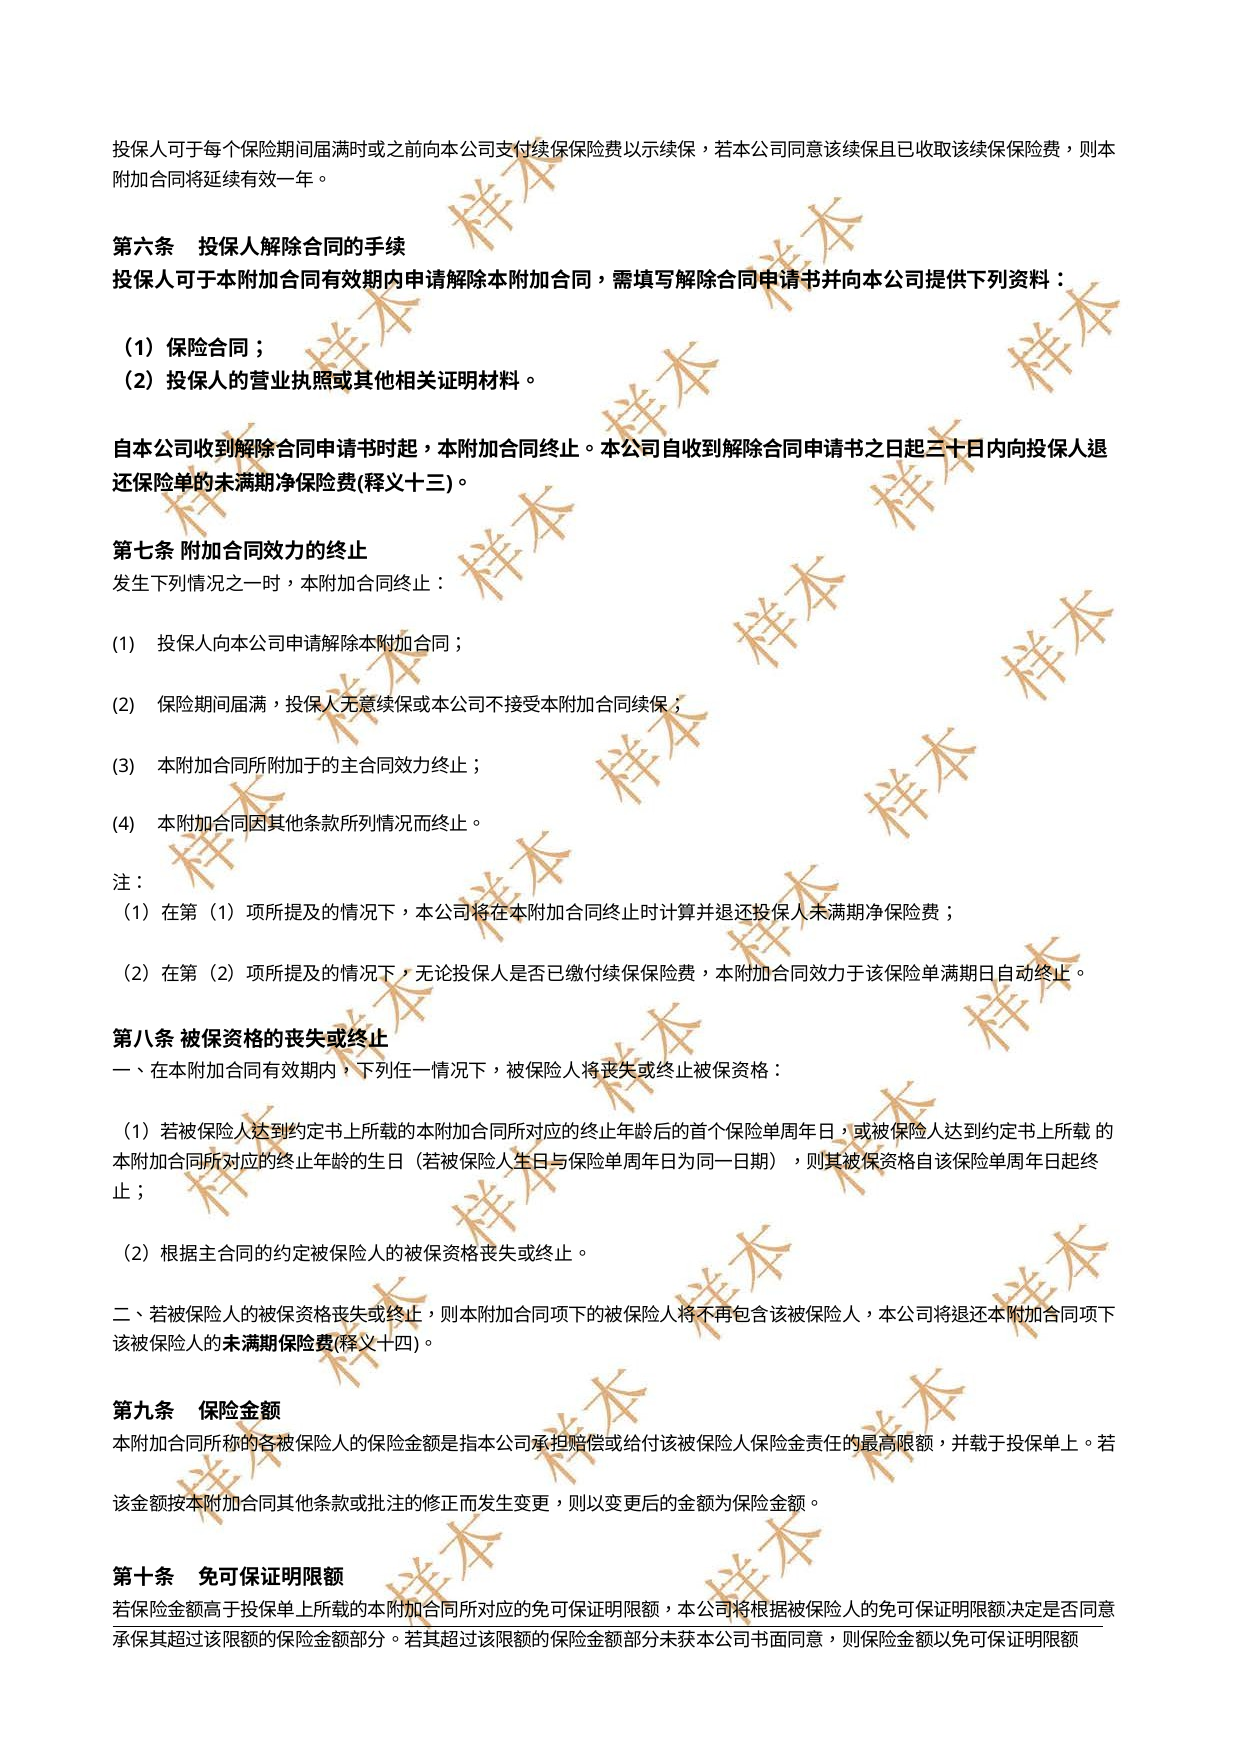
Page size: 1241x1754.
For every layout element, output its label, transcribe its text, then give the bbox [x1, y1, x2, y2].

text 一、在本附加合同有效期内，下列任一情况下，被保险人将丧失或终止被保资格： [112, 1057, 1136, 1083]
text 投保人可于每个保险期间届满时或之前向本公司支付续保保险费以示续保，若本公司同意该续保且已收取该续保保险费，则本附加合同将延续有效一年。 [112, 137, 1125, 192]
text （2）根据主合同的约定被保险人的被保资格丧失或终止。 [112, 1240, 1136, 1266]
text （2）在第（2）项所提及的情况下，无论投保人是否已缴付续保保险费，本附加合同效力于该保险单满期日自动终止。 [112, 960, 1136, 985]
text （2）投保人的营业执照或其他相关证明材料。 [112, 367, 1136, 395]
text 本附加合同所称的各被保险人的保险金额是指本公司承担赔偿或给付该被保险人保险金责任的最高限额，并载于投保单上。若该金额按本附加合同其他条款或批注的修正而发生变更，则以变更后的金额为保险金额。 [112, 1430, 1125, 1516]
subtitle 第六条 投保人解除合同的手续 [112, 232, 1136, 260]
text 发生下列情况之一时，本附加合同终止： [112, 570, 1136, 596]
list 本附加合同因其他条款所列情况而终止。注： [112, 778, 496, 894]
list 保险期间届满，投保人无意续保或本公司不接受本附加合同续保； [112, 691, 1136, 717]
picture [0, 0, 1241, 1736]
subtitle 第八条 被保资格的丧失或终止 [112, 1024, 1136, 1052]
text 投保人可于本附加合同有效期内申请解除本附加合同，需填写解除合同申请书并向本公司提供下列资料： [112, 265, 1136, 294]
list 投保人向本公司申请解除本附加合同； [112, 631, 1136, 656]
text （1）若被保险人达到约定书上所载的本附加合同所对应的终止年龄后的首个保险单周年日，或被保险人达到约定书上所载 的本附加合同所对应的终止年龄的生日（若被保险人生日与保险单周年日为同一日期），则其被保资格自该保险单周年日起终止； [112, 1118, 1125, 1204]
text （1）保险合同； [112, 333, 1136, 361]
text 第七条 附加合同效力的终止 [112, 536, 1136, 565]
list 本附加合同所附加于的主合同效力终止； [112, 752, 1136, 778]
subtitle 第九条 保险金额 [112, 1396, 1136, 1424]
text 若保险金额高于投保单上所载的本附加合同所对应的免可保证明限额，本公司将根据被保险人的免可保证明限额决定是否同意承保其超过该限额的保险金额部分。若其超过该限额的保险金额部分未获本公司书面同意，则保险金额以免可保证明限额 [112, 1596, 1125, 1652]
text （1）在第（1）项所提及的情况下，本公司将在本附加合同终止时计算并退还投保人未满期净保险费； [112, 899, 1136, 924]
text 自本公司收到解除合同申请书时起，本附加合同终止。本公司自收到解除合同申请书之日起三十日内向投保人退还保险单的未满期净保险费(释义十三)。 [112, 434, 1114, 496]
subtitle 第十条 免可保证明限额 [112, 1562, 1136, 1591]
text 二、若被保险人的被保资格丧失或终止，则本附加合同项下的被保险人将不再包含该被保险人，本公司将退还本附加合同项下该被保险人的未满期保险费(释义十四)。 [112, 1301, 1125, 1356]
